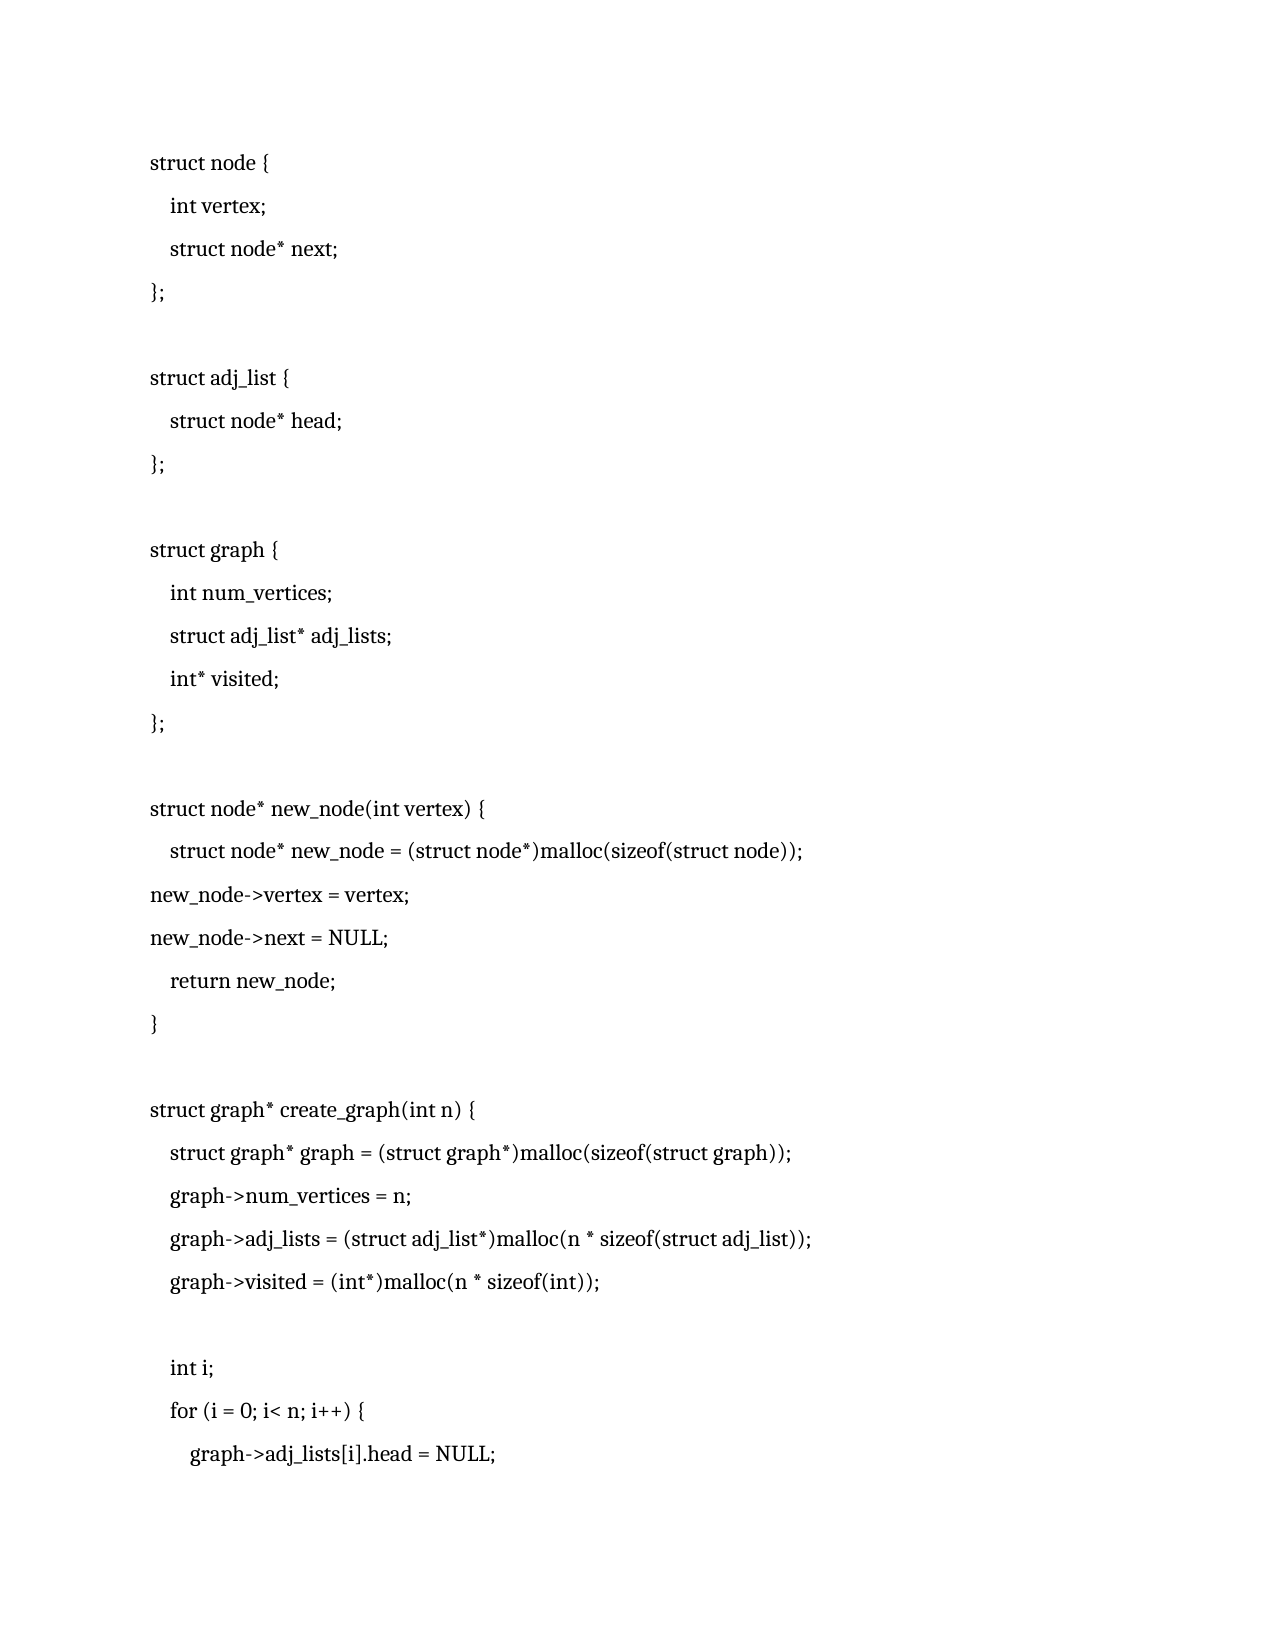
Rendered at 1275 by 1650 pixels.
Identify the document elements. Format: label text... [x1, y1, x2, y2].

text int i; [150, 1354, 1125, 1381]
text struct node* new_node(int vertex) { [150, 795, 1125, 822]
text }; [150, 279, 1125, 305]
text graph->num_vertices = n; [150, 1182, 1125, 1209]
text struct graph { [150, 537, 1125, 563]
text int* visited; [150, 666, 1125, 693]
text new_node->vertex = vertex; [150, 881, 1125, 908]
text struct graph* graph = (struct graph*)malloc(sizeof(struct graph)); [150, 1139, 1125, 1166]
text }; [150, 709, 1125, 736]
text }; [150, 451, 1125, 477]
text graph->visited = (int*)malloc(n * sizeof(int)); [150, 1268, 1125, 1295]
text int num_vertices; [150, 580, 1125, 607]
text return new_node; [150, 967, 1125, 994]
text struct graph* create_graph(int n) { [150, 1096, 1125, 1123]
text struct node* head; [150, 408, 1125, 434]
text struct node* next; [150, 236, 1125, 262]
text new_node->next = NULL; [150, 924, 1125, 951]
text struct node* new_node = (struct node*)malloc(sizeof(struct node)); [150, 838, 1125, 865]
text graph->adj_lists[i].head = NULL; [150, 1441, 1125, 1467]
text int vertex; [150, 193, 1125, 219]
text struct node { [150, 150, 1125, 176]
text for (i = 0; i< n; i++) { [150, 1398, 1125, 1424]
text struct adj_list* adj_lists; [150, 623, 1125, 649]
text graph->adj_lists = (struct adj_list*)malloc(n * sizeof(struct adj_list)); [150, 1226, 1125, 1252]
text struct adj_list { [150, 365, 1125, 391]
text } [150, 1010, 1125, 1037]
